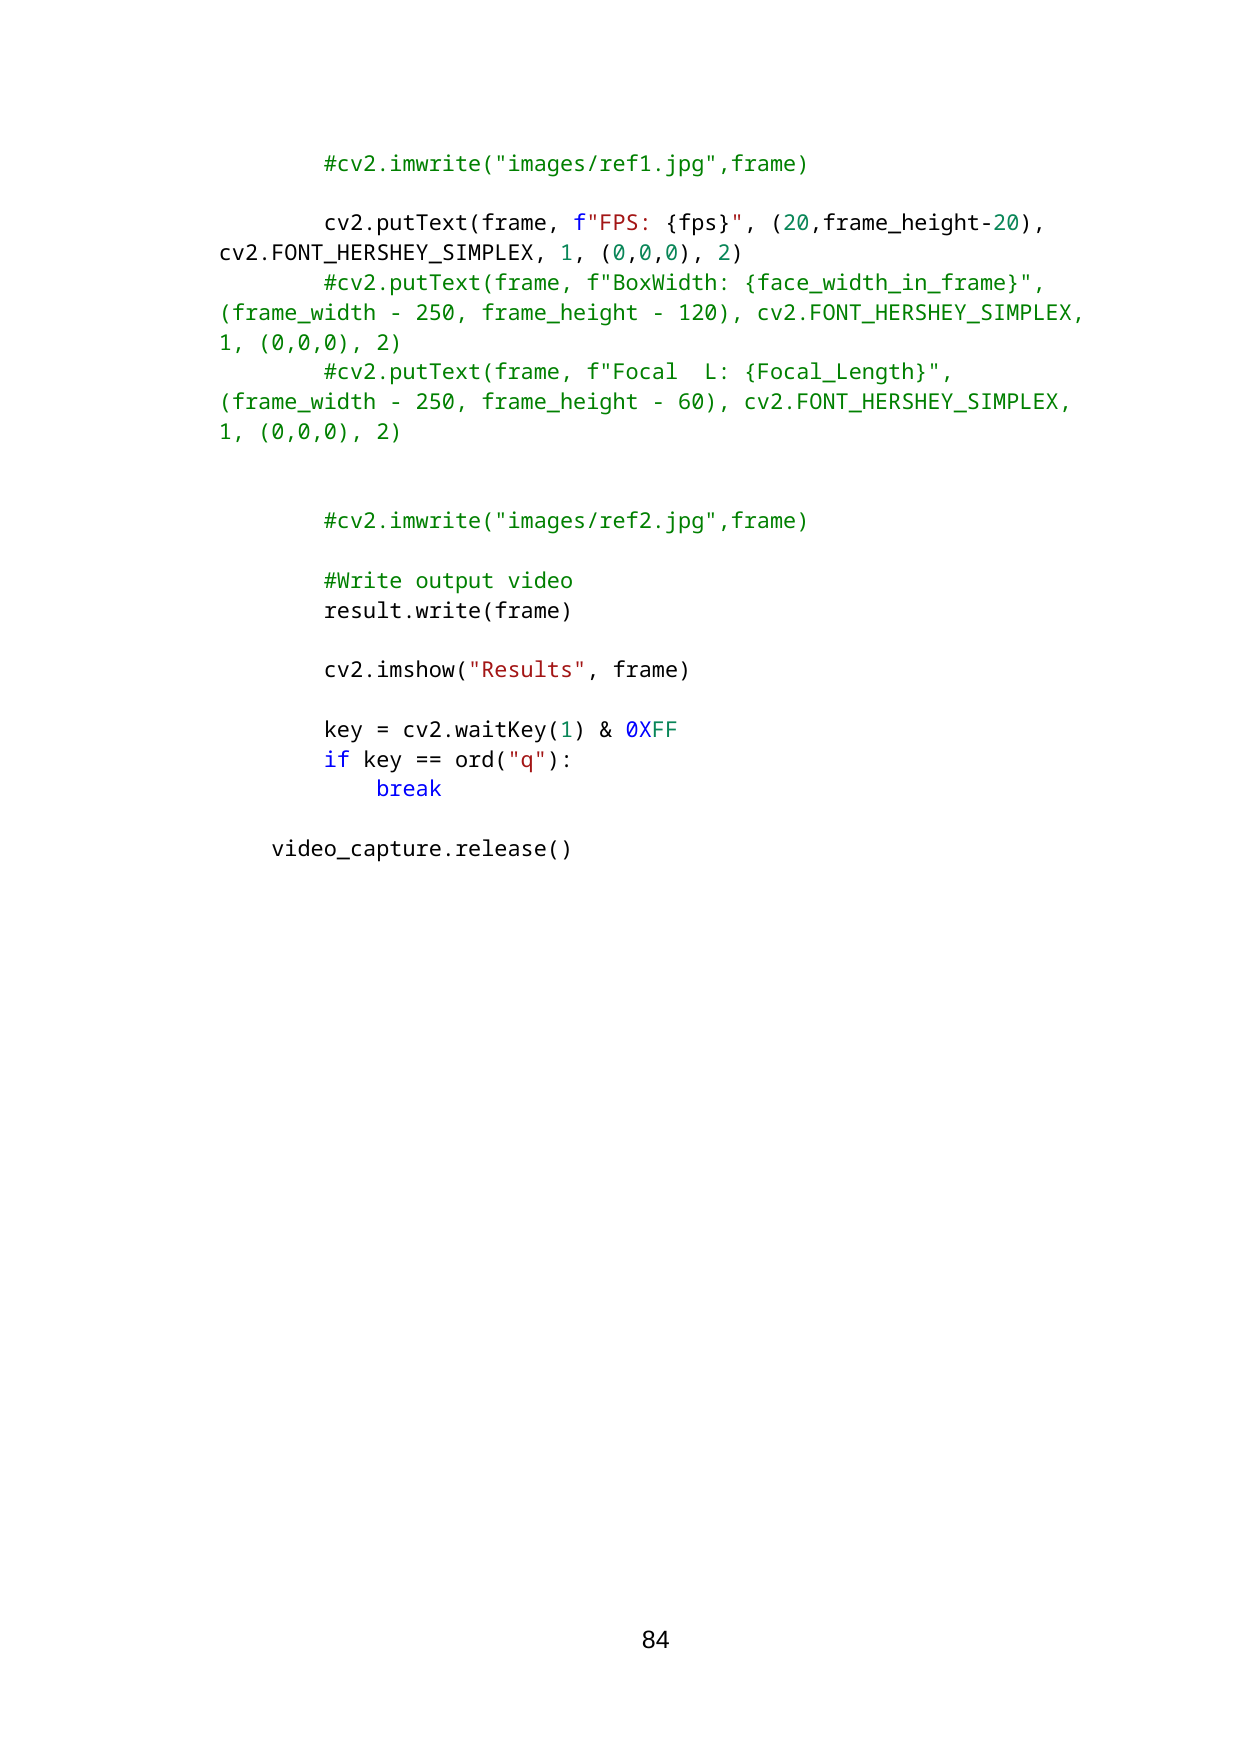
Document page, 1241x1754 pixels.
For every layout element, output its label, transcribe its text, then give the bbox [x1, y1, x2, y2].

text break [218, 773, 1092, 803]
text key = cv2.waitKey(1) & 0XFF [218, 714, 1092, 743]
text cv2.imshow("Results", frame) [218, 654, 1092, 684]
text #cv2.putText(frame, f"Focal L: {Focal_Length}", (frame_width - 250, frame_height - 60), cv2.FONT_HERSHEY_SIMPLEX, 1, (0,0,0), 2) [218, 356, 1092, 446]
text #cv2.imwrite("images/ref2.jpg",frame) [218, 505, 1092, 535]
text result.write(frame) [218, 594, 1092, 624]
text #cv2.putText(frame, f"BoxWidth: {face_width_in_frame}", (frame_width - 250, frame_height - 120), cv2.FONT_HERSHEY_SIMPLEX, 1, (0,0,0), 2) [218, 267, 1092, 356]
text cv2.putText(frame, f"FPS: {fps}", (20,frame_height-20), cv2.FONT_HERSHEY_SIMPLEX, 1, (0,0,0), 2) [218, 207, 1092, 267]
text #Write output video [218, 565, 1092, 594]
text if key == ord("q"): [218, 743, 1092, 773]
text video_capture.release() [218, 833, 1092, 863]
text #cv2.imwrite("images/ref1.jpg",frame) [218, 148, 1092, 177]
